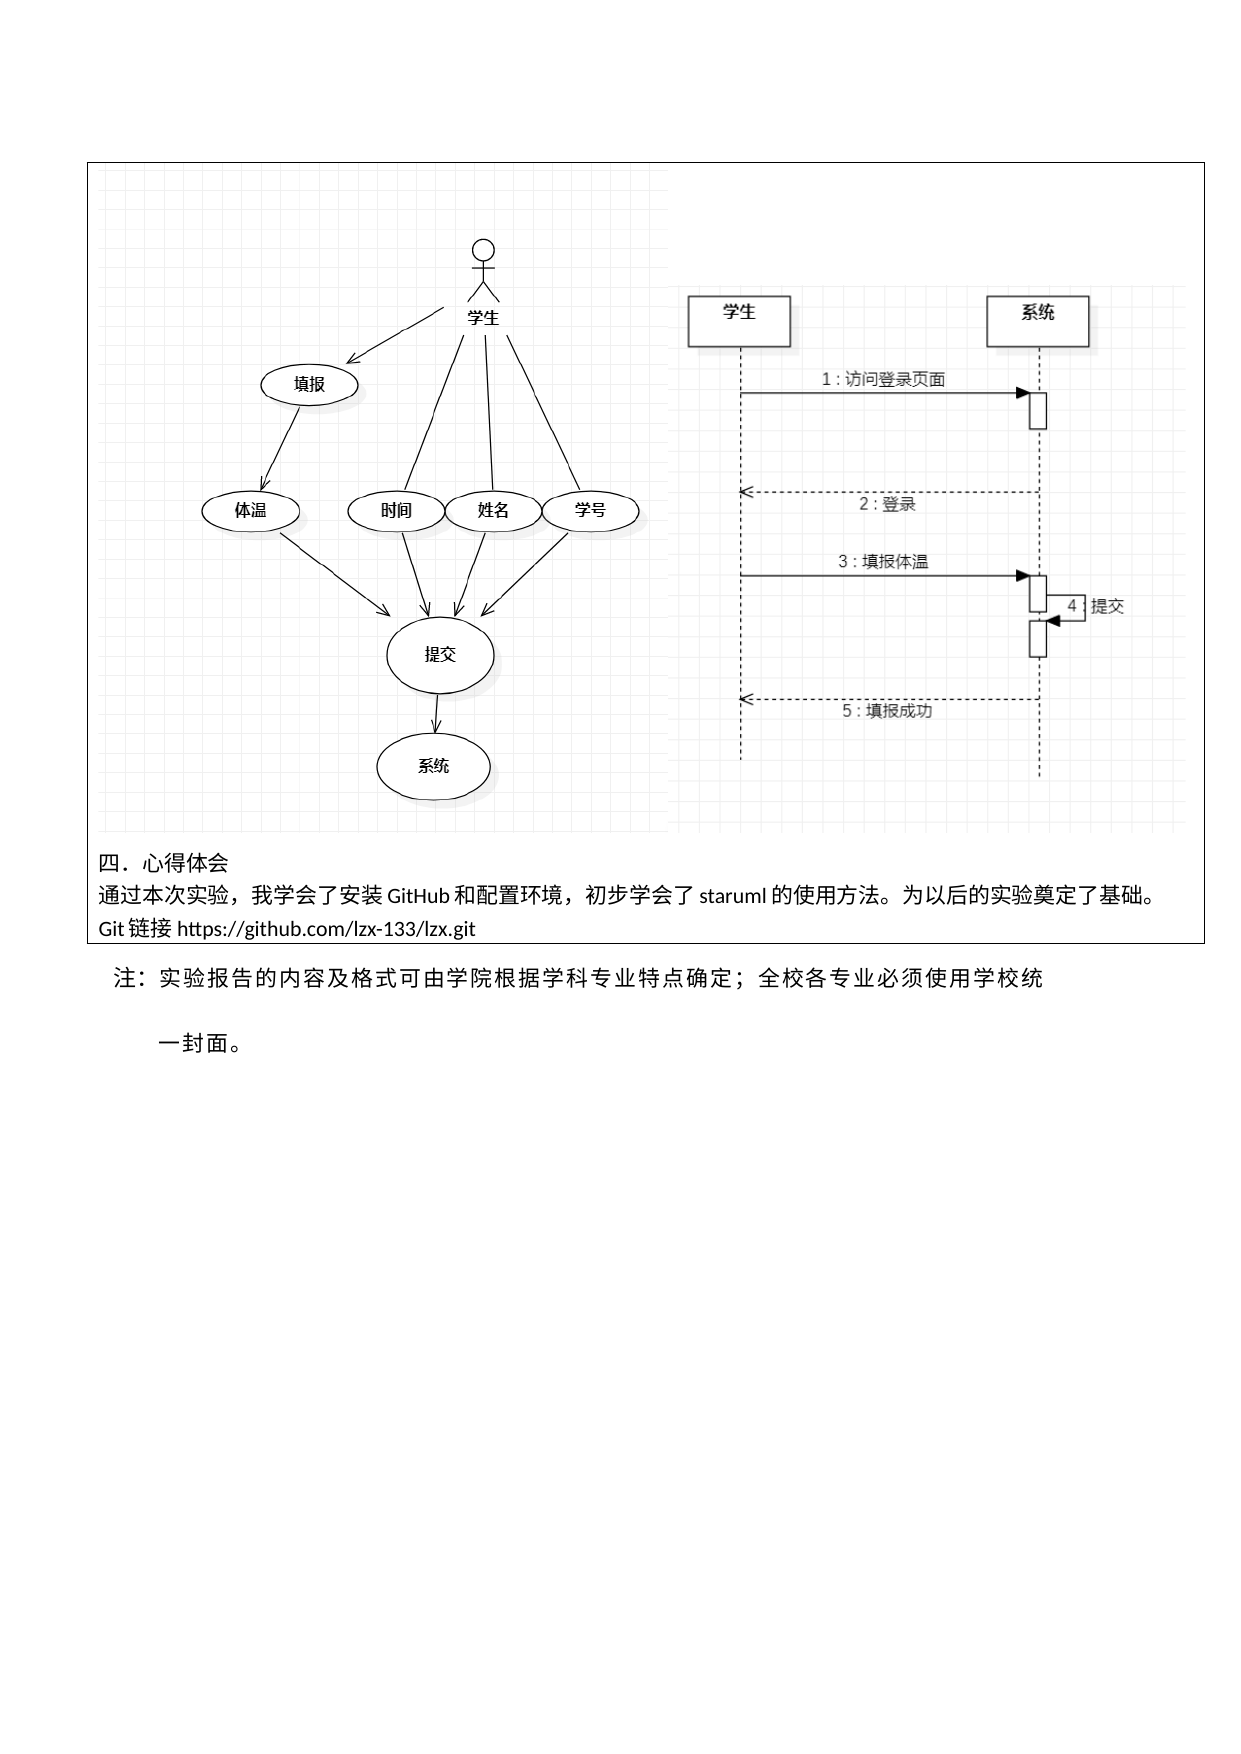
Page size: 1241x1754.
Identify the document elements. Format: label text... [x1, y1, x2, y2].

table_cell 三 右键点击查看是否安装 配置环境 输入git查看是否安装成功 配置账户和邮箱 5将key配置到仓库 6设计uml对象图和时序图 心得体会 通过本次实验，我学会了安装GitHub和配置环境，初步学会了staruml的使用方法。为以后的实验奠定了基础。 Git链接https://github.com/lzx-133/lzx.git [88, 163, 1204, 943]
picture [98, 163, 1186, 833]
text 注：实验报告的内容及格式可由学院根据学科专业特点确定；全校各专业必须使用学校统一封面。 [114, 944, 1053, 1058]
